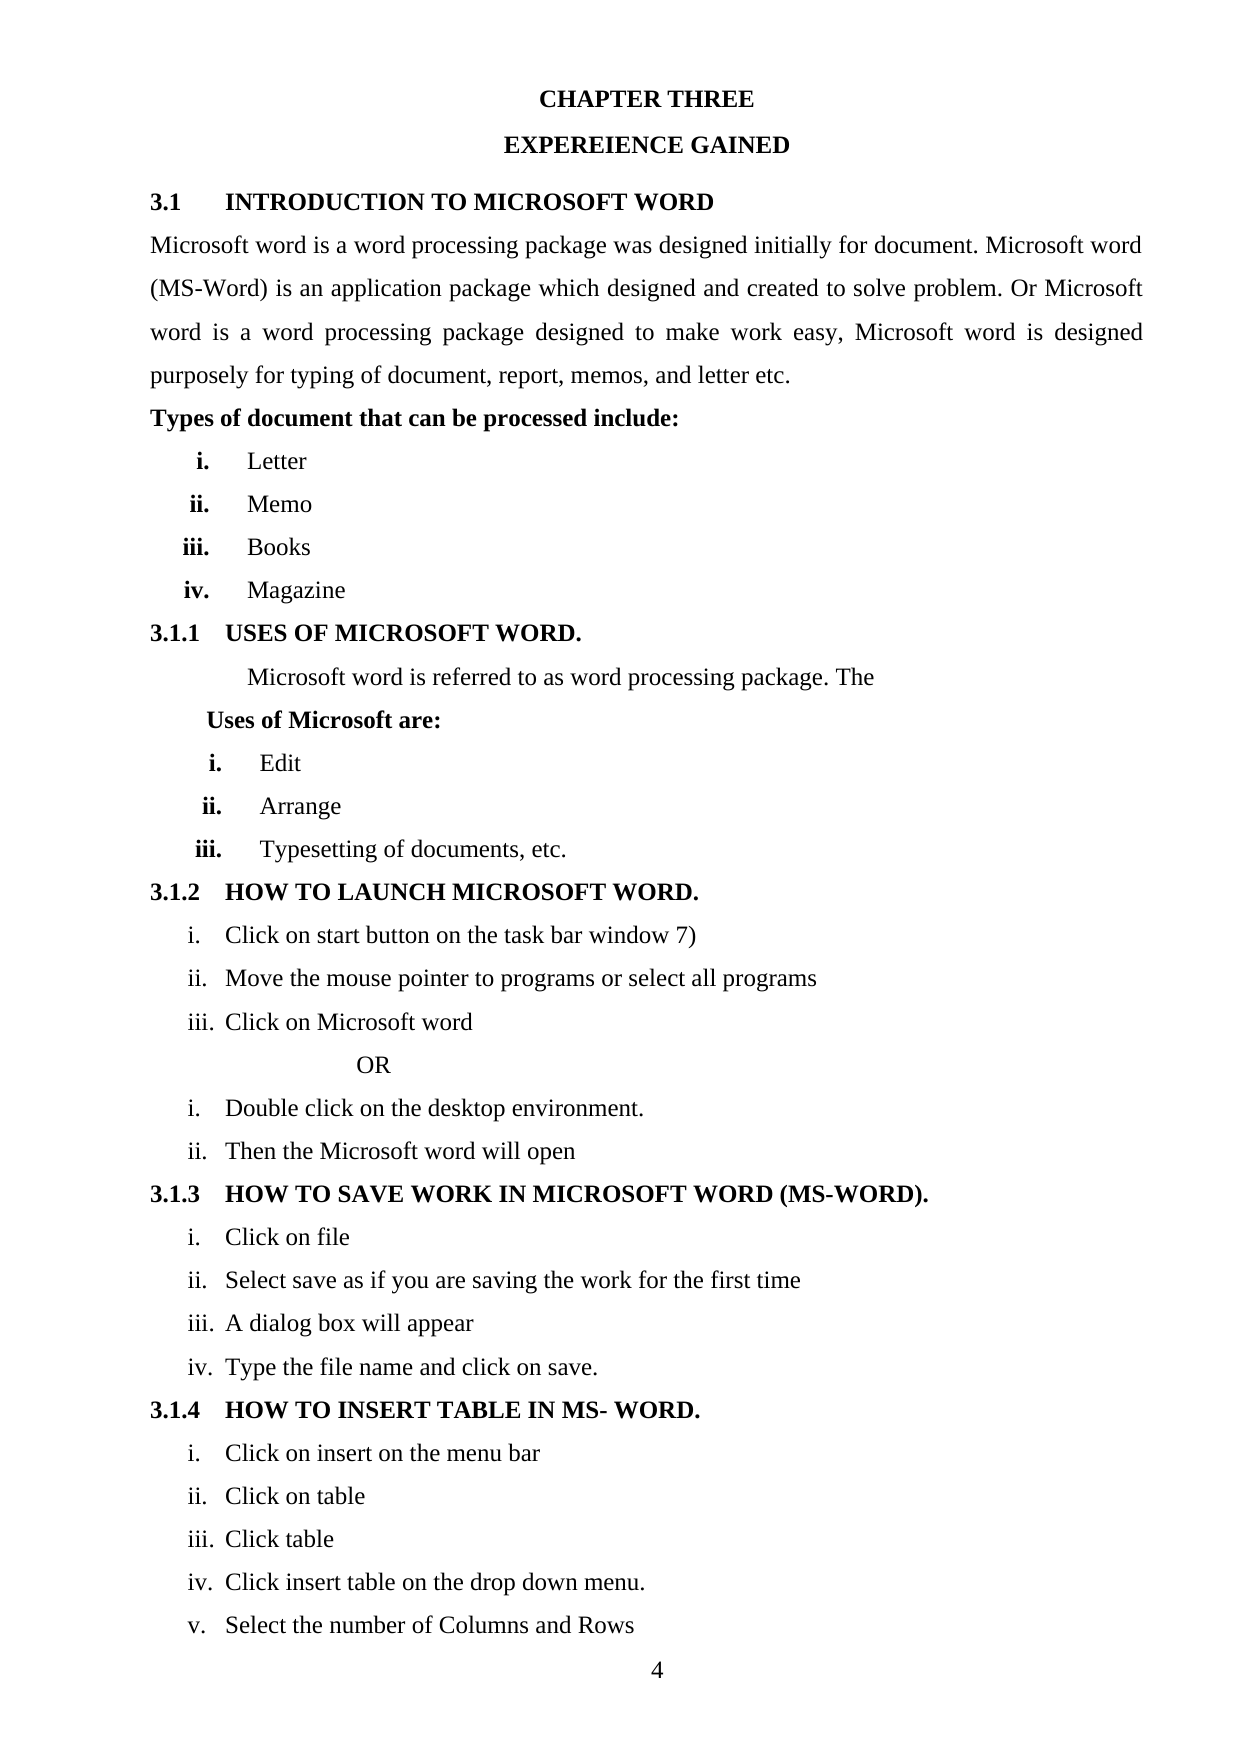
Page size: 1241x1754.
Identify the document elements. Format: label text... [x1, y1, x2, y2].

list Typesetting of documents, etc. [222, 834, 1144, 863]
list Edit [222, 748, 1144, 777]
list Click table [187, 1524, 1144, 1553]
list Click on start button on the task bar window 7) [187, 920, 1144, 949]
text EXPEREIENCE GAINED [150, 130, 1144, 158]
text Types of document that can be processed include: [150, 403, 1144, 432]
list Microsoft word is referred to as word processing package. The [247, 662, 1144, 690]
list Arrange [222, 791, 1144, 820]
list Click on insert on the menu bar [187, 1438, 1144, 1467]
text 3.1.4 HOW TO INSERT TABLE IN MS- WORD. [150, 1395, 1144, 1423]
list Move the mouse pointer to programs or select all programs [187, 963, 1144, 992]
list Memo [209, 489, 1144, 518]
list Double click on the desktop environment. [187, 1093, 1144, 1122]
text OR [225, 1050, 1144, 1078]
text Uses of Microsoft are: [150, 705, 1144, 733]
list Magazine [209, 575, 1144, 604]
list A dialog box will appear [187, 1308, 1144, 1337]
text 3.1.1 USES OF MICROSOFT WORD. [150, 618, 1144, 647]
list Books [209, 532, 1144, 561]
list Click on table [187, 1481, 1144, 1510]
text CHAPTER THREE [150, 84, 1144, 113]
list Letter [209, 446, 1144, 475]
list Click insert table on the drop down menu. [187, 1567, 1144, 1596]
list Then the Microsoft word will open [187, 1136, 1144, 1165]
list Type the file name and click on save. [187, 1352, 1144, 1380]
text 3.1.2 HOW TO LAUNCH MICROSOFT WORD. [150, 877, 1144, 906]
list Click on Microsoft word [187, 1007, 1144, 1035]
list Select the number of Columns and Rows [187, 1610, 1144, 1639]
text 3.1.3 HOW TO SAVE WORK IN MICROSOFT WORD (MS-WORD). [150, 1179, 1144, 1208]
text Microsoft word is a word processing package was designed initially for document. Microsoft word (MS-Word) is an application package which designed and created to solve problem. Or Microsoft word is a word processing package designed to make work easy, Microsoft word is designed purposely for typing of document, report, memos, and letter etc. [150, 230, 1144, 388]
text 3.1 INTRODUCTION TO MICROSOFT WORD [150, 187, 1144, 216]
list Select save as if you are saving the work for the first time [187, 1265, 1144, 1294]
list Click on file [187, 1222, 1144, 1251]
